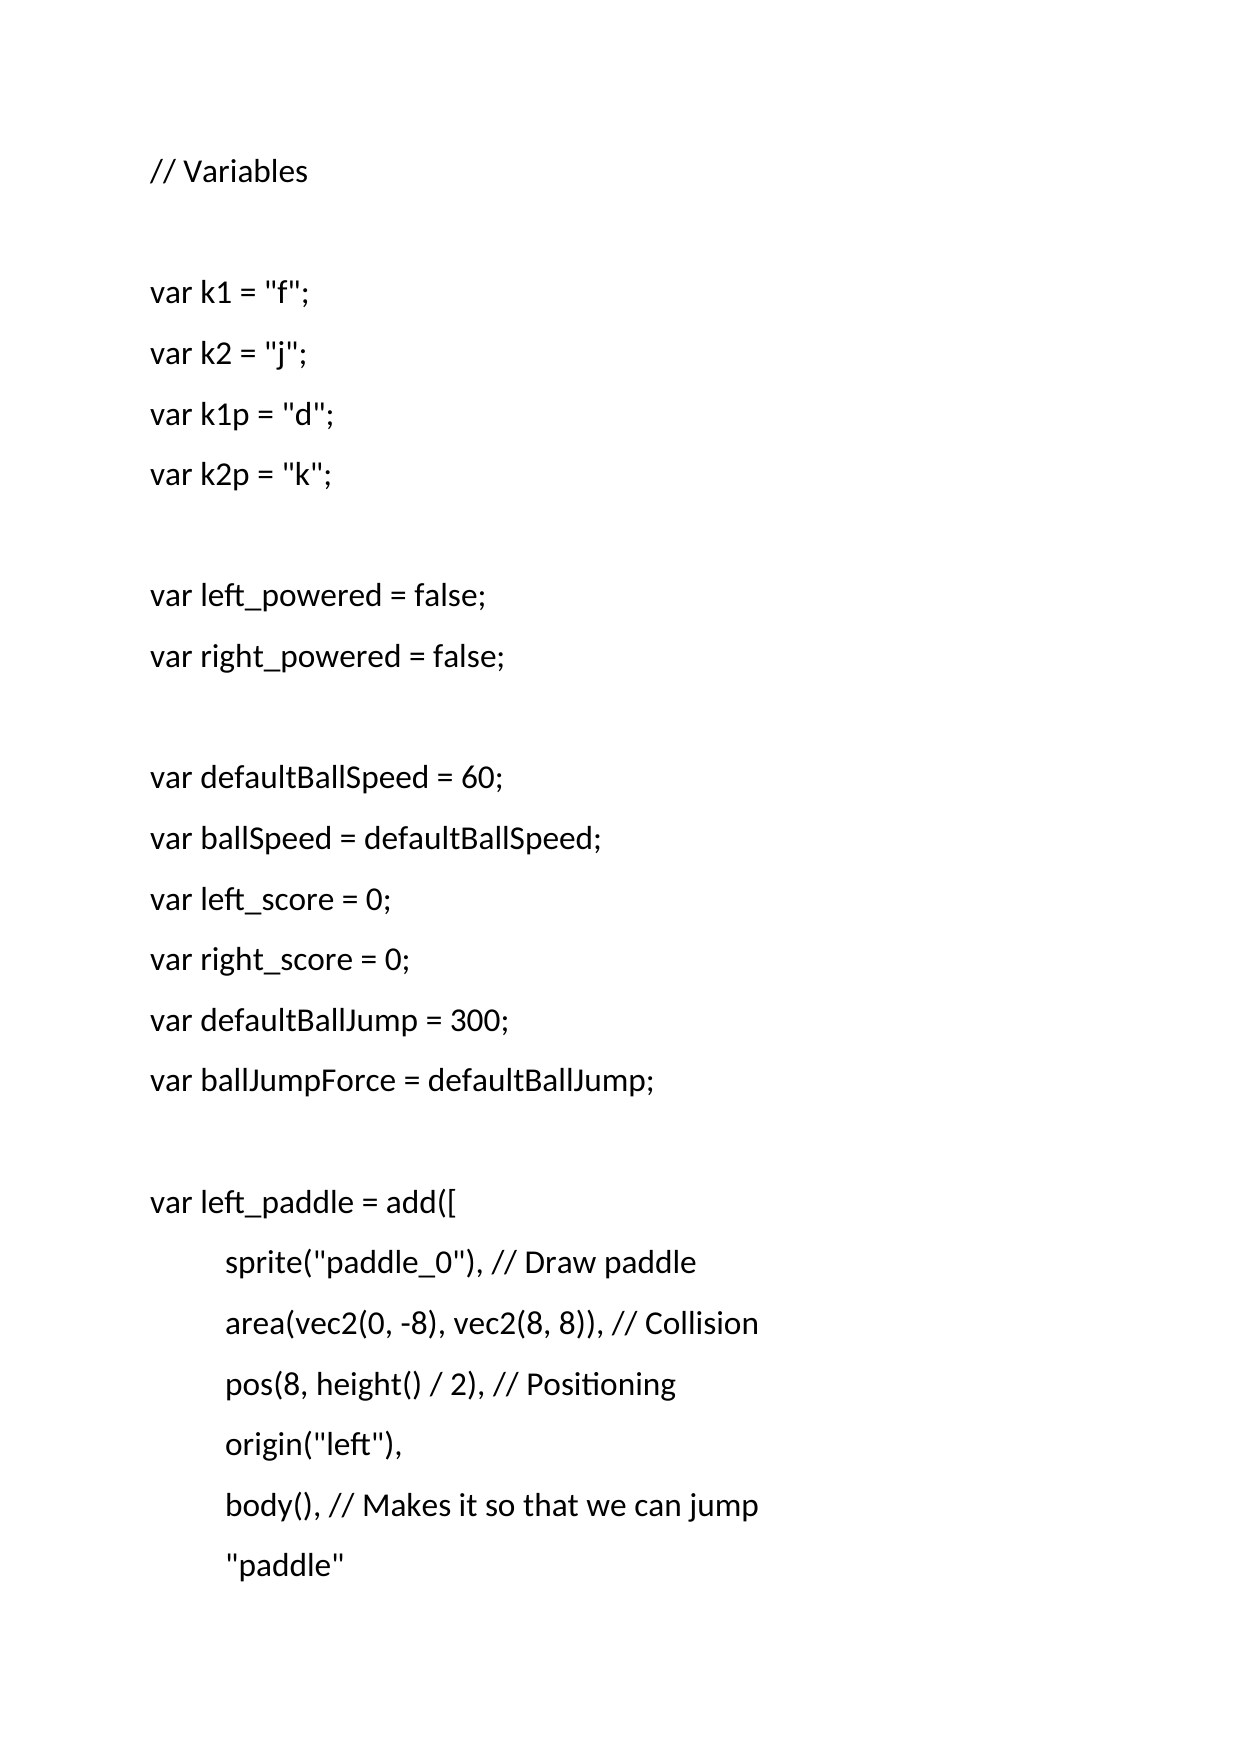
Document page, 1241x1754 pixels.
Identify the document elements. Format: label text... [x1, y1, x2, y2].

text "paddle" [150, 1544, 1090, 1585]
text var k2 = "j"; [150, 332, 1090, 373]
text var k2p = "k"; [150, 453, 1090, 494]
text var defaultBallJump = 300; [150, 999, 1090, 1039]
text sprite("paddle_0"), // Draw paddle [150, 1241, 1090, 1282]
text var k1 = "f"; [150, 271, 1090, 312]
text // Variables [150, 150, 1090, 191]
text var left_powered = false; [150, 574, 1090, 615]
text pos(8, height() / 2), // Positioning [150, 1362, 1090, 1403]
text area(vec2(0, -8), vec2(8, 8)), // Collision [150, 1302, 1090, 1343]
text var k1p = "d"; [150, 392, 1090, 433]
text var defaultBallSpeed = 60; [150, 756, 1090, 797]
text var right_score = 0; [150, 938, 1090, 979]
text var right_powered = false; [150, 635, 1090, 676]
text var ballJumpForce = defaultBallJump; [150, 1059, 1090, 1100]
text var left_paddle = add([ [150, 1181, 1090, 1221]
text body(), // Makes it so that we can jump [150, 1484, 1090, 1524]
text var ballSpeed = defaultBallSpeed; [150, 817, 1090, 858]
text origin("left"), [150, 1423, 1090, 1464]
text var left_score = 0; [150, 877, 1090, 918]
